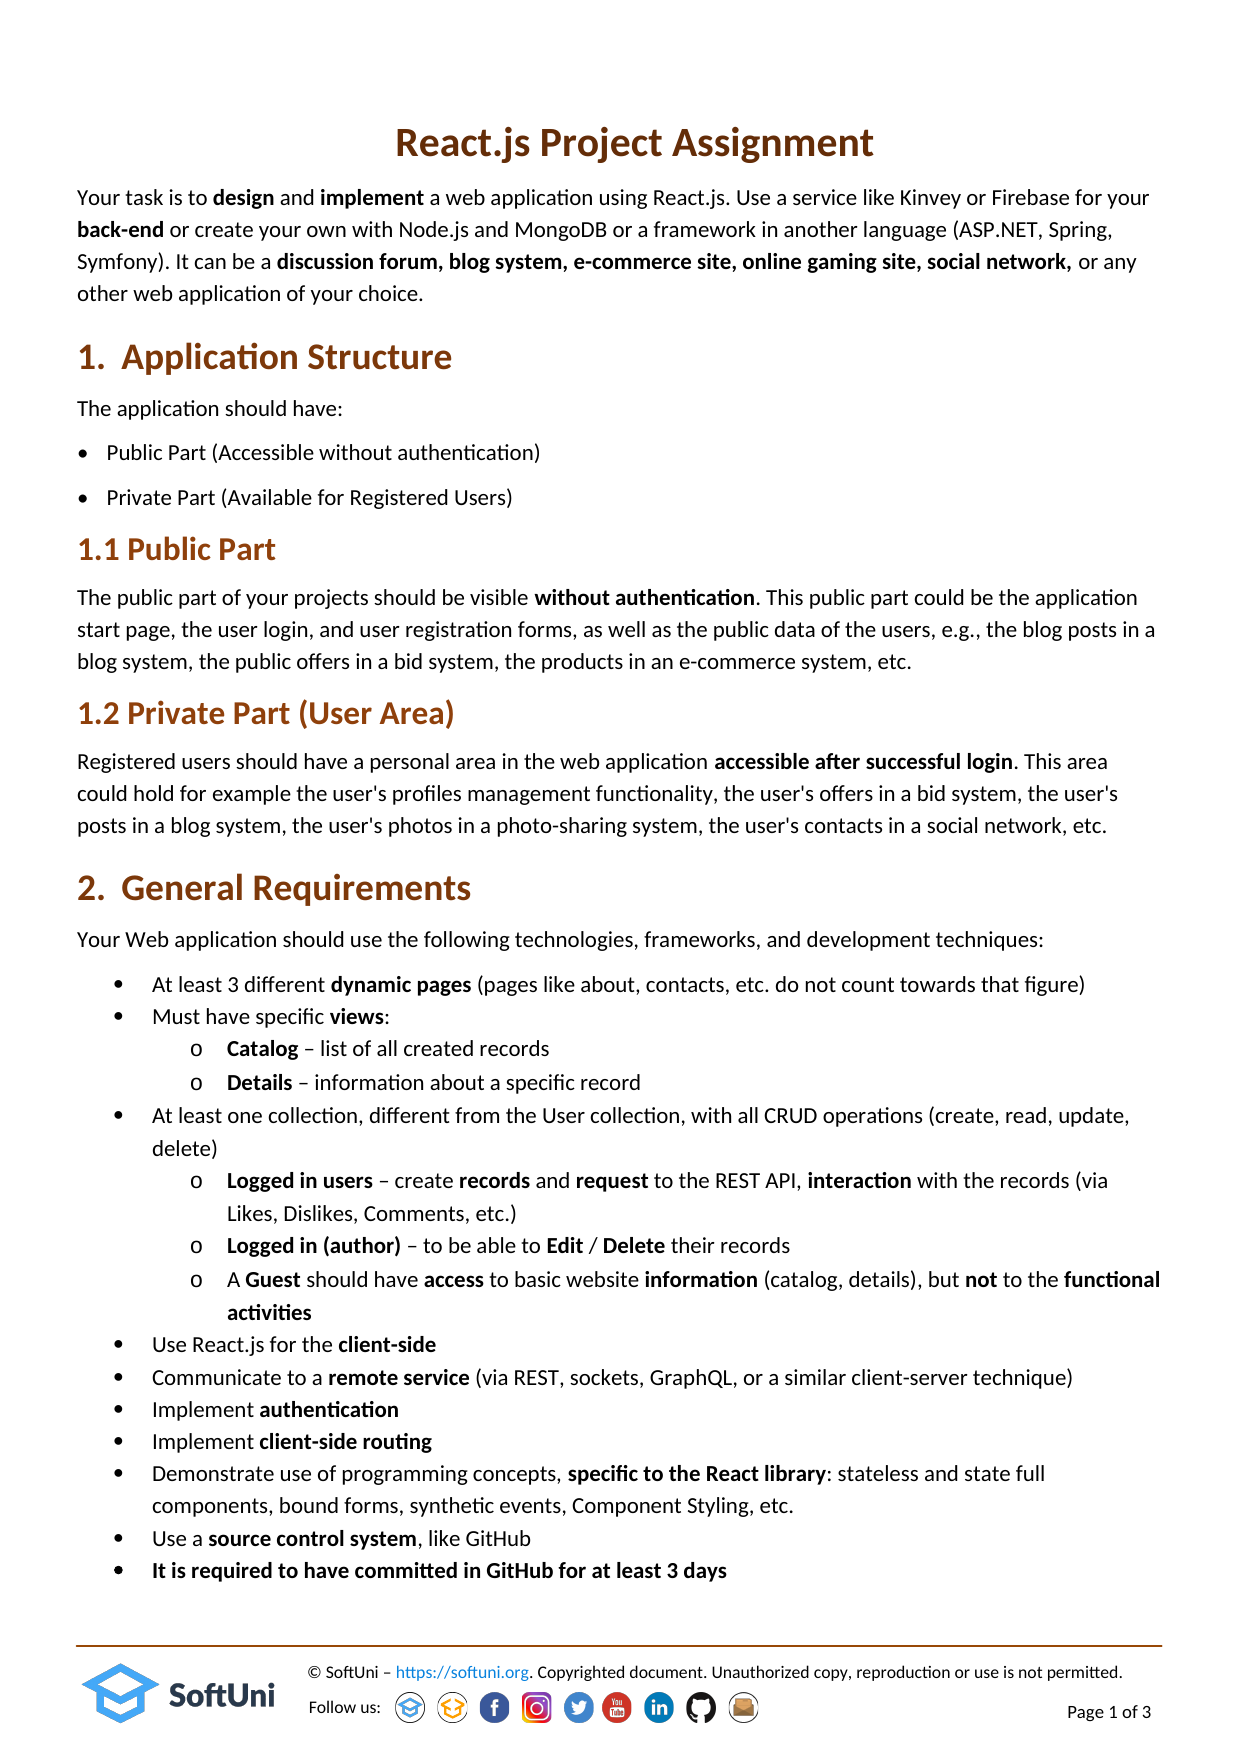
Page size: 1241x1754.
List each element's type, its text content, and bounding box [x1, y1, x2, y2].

list Logged in (author) – to be able to Edit / Delete their records [189, 1231, 1163, 1261]
list Details – information about a specific record [189, 1068, 1163, 1097]
text The application should have: [77, 394, 1163, 422]
picture [522, 1692, 552, 1723]
picture [728, 1692, 759, 1723]
list Use a source control system, like GitHub [114, 1524, 1163, 1552]
subtitle 1.1 Public Part [77, 528, 1163, 568]
text • Public Part (Accessible without authentication) [77, 438, 1163, 466]
text Registered users should have a personal area in the web application accessible after successful login. This area could hold for example the user's profiles management functionality, the user's offers in a bid system, the user's posts in a blog system, the user's photos in a photo-sharing system, the user's contacts in a social network, etc. [77, 747, 1163, 839]
list Implement client-side routing [114, 1427, 1163, 1455]
subtitle Application Structure [77, 333, 1163, 378]
picture [479, 1692, 510, 1723]
text The public part of your projects should be visible without authentication. This public part could be the application start page, the user login, and user registration forms, as well as the public data of the users, e.g., the blog posts in a blog system, the public offers in a bid system, the products in an e-commerce system, etc. [77, 583, 1163, 675]
list Demonstrate use of programming concepts, specific to the React library: stateless and state full components, bound forms, synthetic events, Component Styling, etc. [114, 1459, 1163, 1519]
list At least one collection, different from the User collection, with all CRUD operations (create, read, update, delete) [114, 1102, 1163, 1162]
picture [564, 1692, 594, 1723]
list Catalog – list of all created records [189, 1034, 1163, 1064]
text React.js Project Assignment [77, 116, 1163, 167]
picture [602, 1692, 632, 1723]
picture [658, 1705, 667, 1714]
text Your task is to design and implement a web application using React.js. Use a service like Kinvey or Firebase for your back-end or create your own with Node.js and MongoDB or a framework in another language (ASP.NET, Spring, Symfony). It can be a discussion forum, blog system, e-commerce site, online gaming site, social network, or any other web application of your choice. [77, 183, 1163, 308]
list Logged in users – create records and request to the REST API, interaction with the records (via Likes, Dislikes, Comments, etc.) [189, 1166, 1163, 1227]
list Communicate to a remote service (via REST, sockets, GraphQL, or a similar client-server technique) [114, 1363, 1163, 1391]
picture [665, 1692, 674, 1701]
text 1.2 Private Part (User Area) [77, 692, 1163, 733]
picture [644, 1692, 653, 1701]
picture [665, 1714, 674, 1723]
list Use React.js for the client-side [114, 1331, 1163, 1358]
subtitle General Requirements [77, 864, 1163, 910]
picture [644, 1714, 653, 1723]
list Implement authentication [114, 1395, 1163, 1423]
text Your Web application should use the following technologies, frameworks, and development techniques: [77, 925, 1163, 953]
list A Guest should have access to basic website information (catalog, details), but not to the functional activities [189, 1265, 1163, 1326]
text • Private Part (Available for Registered Users) [77, 483, 1163, 511]
picture [437, 1692, 468, 1723]
picture [395, 1692, 425, 1723]
list At least 3 different dynamic pages (pages like about, contacts, etc. do not count towards that figure) [114, 970, 1163, 998]
list Must have specific views: [114, 1002, 1163, 1030]
picture [75, 1658, 281, 1729]
list It is required to have committed in GitHub for at least 3 days [114, 1556, 1163, 1584]
picture [686, 1692, 716, 1723]
